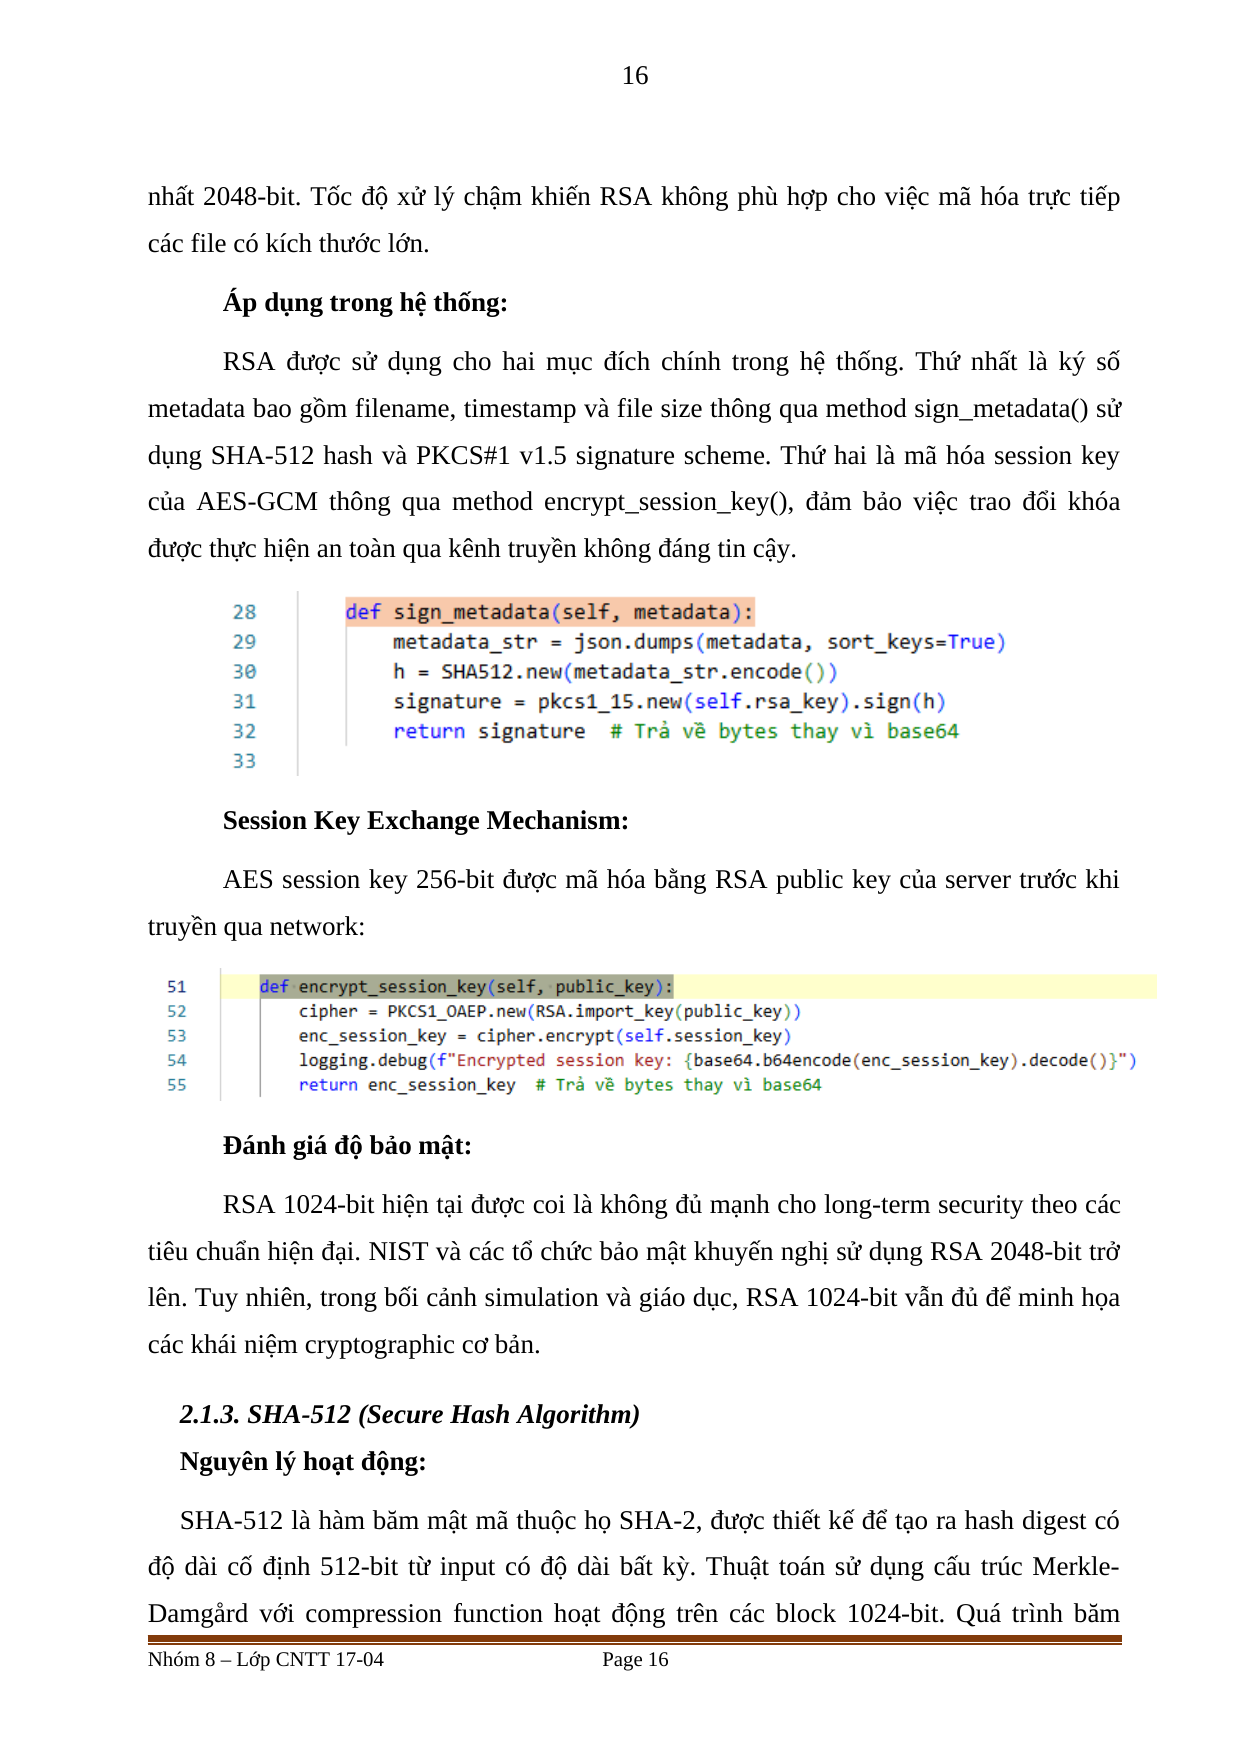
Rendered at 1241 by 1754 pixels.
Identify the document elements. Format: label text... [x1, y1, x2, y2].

text RSA được sử dụng cho hai mục đích chính trong hệ thống. Thứ nhất là ký số metadata bao gồm filename, timestamp và file size thông qua method sign_metadata() sử dụng SHA-512 hash và PKCS#1 v1.5 signature scheme. Thứ hai là mã hóa session key của AES-GCM thông qua method encrypt_session_key(), đảm bảo việc trao đổi khóa được thực hiện an toàn qua kênh truyền không đáng tin cậy. [148, 346, 1122, 563]
picture [147, 968, 1157, 1101]
picture [205, 591, 1065, 776]
text AES session key 256-bit được mã hóa bằng RSA public key của server trước khi truyền qua network: [148, 863, 1122, 941]
text Nguyên lý hoạt động: [148, 1444, 1122, 1476]
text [148, 1504, 1122, 1628]
subtitle 2.1.3. SHA-512 (Secure Hash Algorithm) [179, 1398, 1122, 1429]
text Đánh giá độ bảo mật: [148, 1129, 1122, 1160]
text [148, 181, 1122, 258]
text Session Key Exchange Mechanism: [148, 804, 1122, 835]
text Áp dụng trong hệ thống: [223, 286, 1122, 317]
text RSA 1024-bit hiện tại được coi là không đủ mạnh cho long-term security theo các tiêu chuẩn hiện đại. NIST và các tổ chức bảo mật khuyến nghị sử dụng RSA 2048-bit trở lên. Tuy nhiên, trong bối cảnh simulation và giáo dục, RSA 1024-bit vẫn đủ để minh họa các khái niệm cryptographic cơ bản. [148, 1188, 1122, 1359]
